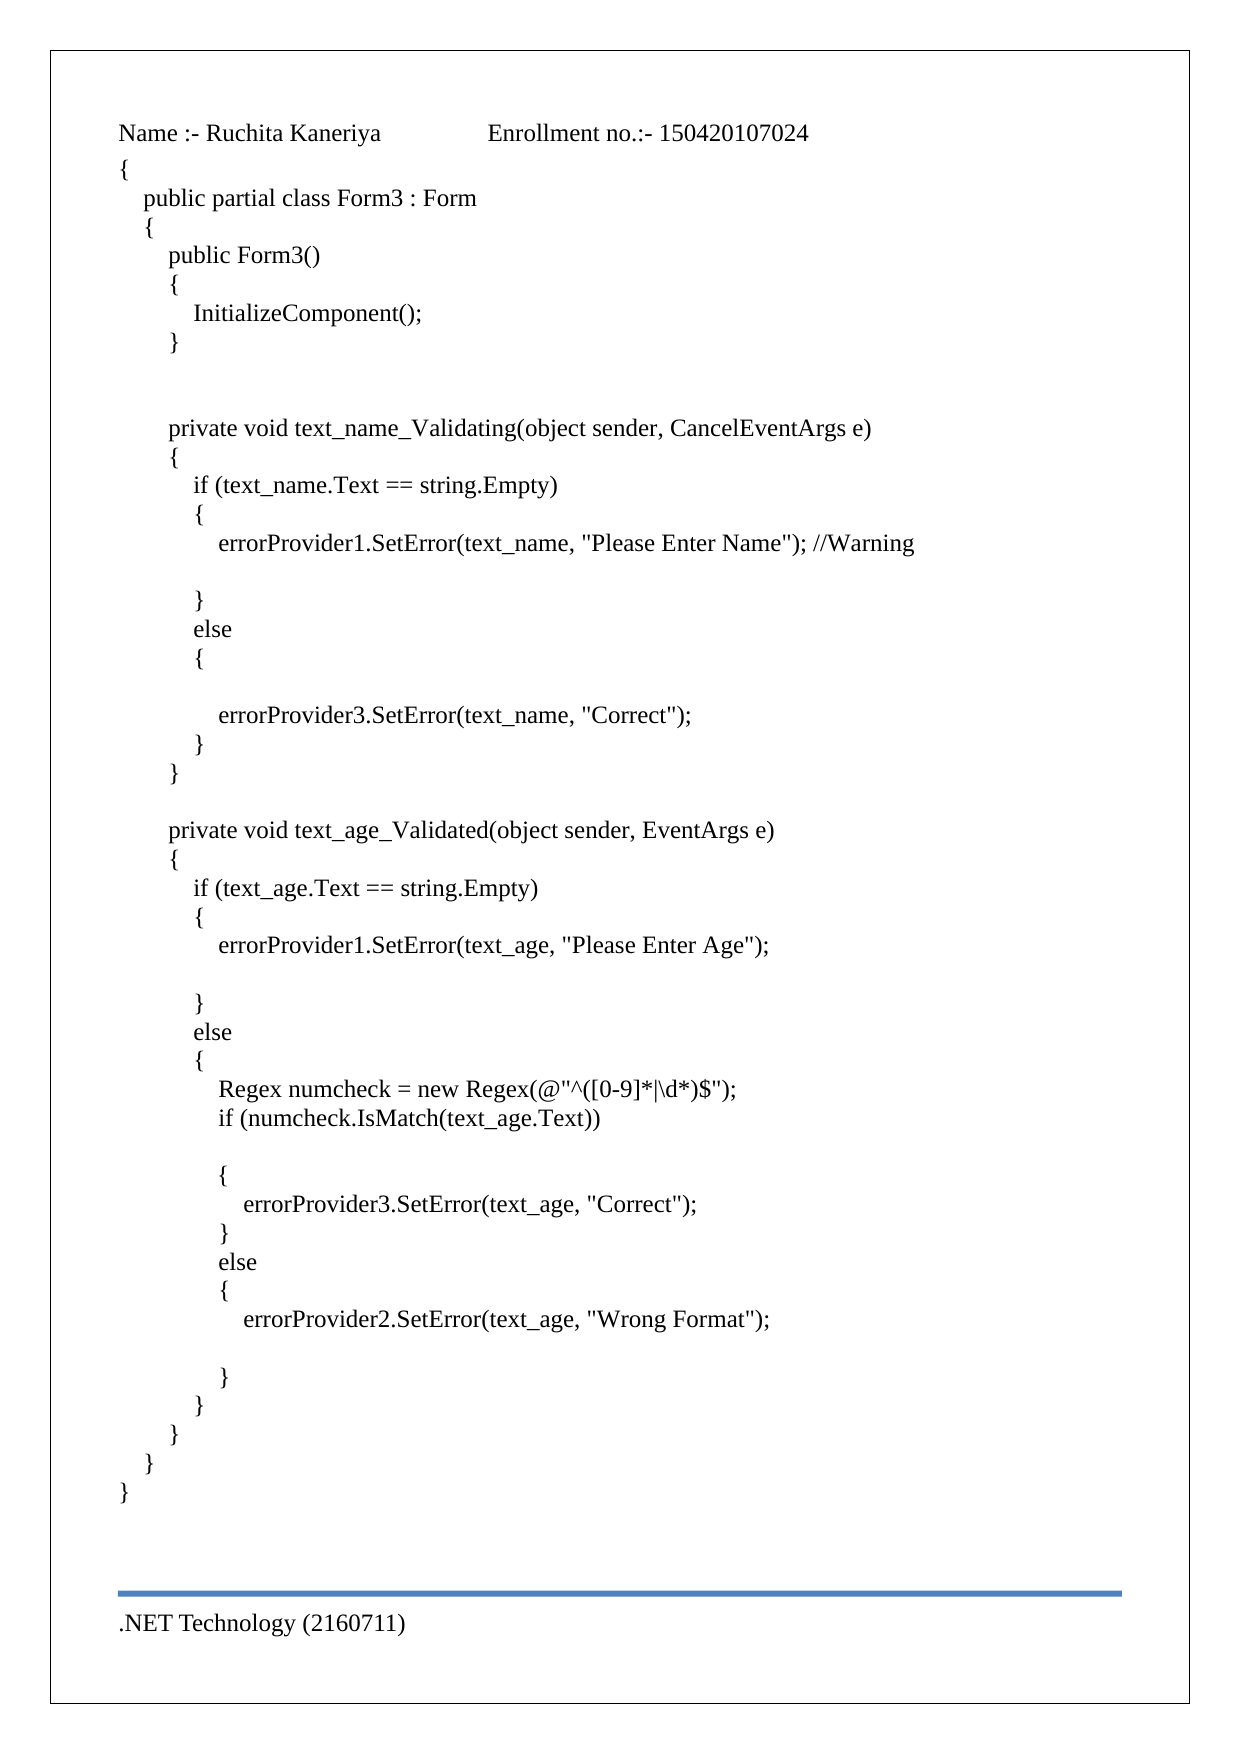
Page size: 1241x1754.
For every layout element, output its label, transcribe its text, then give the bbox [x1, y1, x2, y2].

text { [118, 269, 1122, 298]
text { [118, 1045, 1122, 1074]
text { [118, 1275, 1122, 1304]
text InitializeComponent(); [118, 298, 1122, 327]
text } [118, 729, 1122, 758]
text } [118, 1477, 1122, 1505]
text { [118, 643, 1122, 672]
text if (text_name.Text == string.Empty) [118, 470, 1122, 499]
text { [118, 902, 1122, 930]
text if (numcheck.IsMatch(text_age.Text)) [118, 1103, 1122, 1132]
text Regex numcheck = new Regex(@"^([0-9]*|\d*)$"); [118, 1074, 1122, 1103]
text } [118, 988, 1122, 1017]
text errorProvider3.SetError(text_age, "Correct"); [118, 1189, 1122, 1218]
text { [118, 499, 1122, 528]
text } [118, 1419, 1122, 1448]
text errorProvider3.SetError(text_name, "Correct"); [118, 700, 1122, 729]
text } [118, 1448, 1122, 1477]
text public Form3() [118, 240, 1122, 269]
text errorProvider1.SetError(text_age, "Please Enter Age"); [118, 930, 1122, 959]
text } [118, 327, 1122, 355]
text { [118, 1160, 1122, 1189]
text if (text_age.Text == string.Empty) [118, 873, 1122, 902]
text } [118, 1218, 1122, 1247]
text private void text_name_Validating(object sender, CancelEventArgs e) [118, 413, 1122, 442]
text } [118, 1390, 1122, 1419]
text else [118, 614, 1122, 643]
text else [118, 1247, 1122, 1275]
text } [118, 758, 1122, 787]
text else [118, 1017, 1122, 1045]
text errorProvider2.SetError(text_age, "Wrong Format"); [118, 1304, 1122, 1333]
text { [118, 844, 1122, 873]
text public partial class Form3 : Form [118, 183, 1122, 212]
text } [118, 585, 1122, 614]
text errorProvider1.SetError(text_name, "Please Enter Name"); //Warning [118, 528, 1122, 557]
text { [118, 212, 1122, 240]
text { [118, 442, 1122, 470]
text private void text_age_Validated(object sender, EventArgs e) [118, 815, 1122, 844]
text { [118, 154, 1122, 183]
text } [118, 1362, 1122, 1390]
